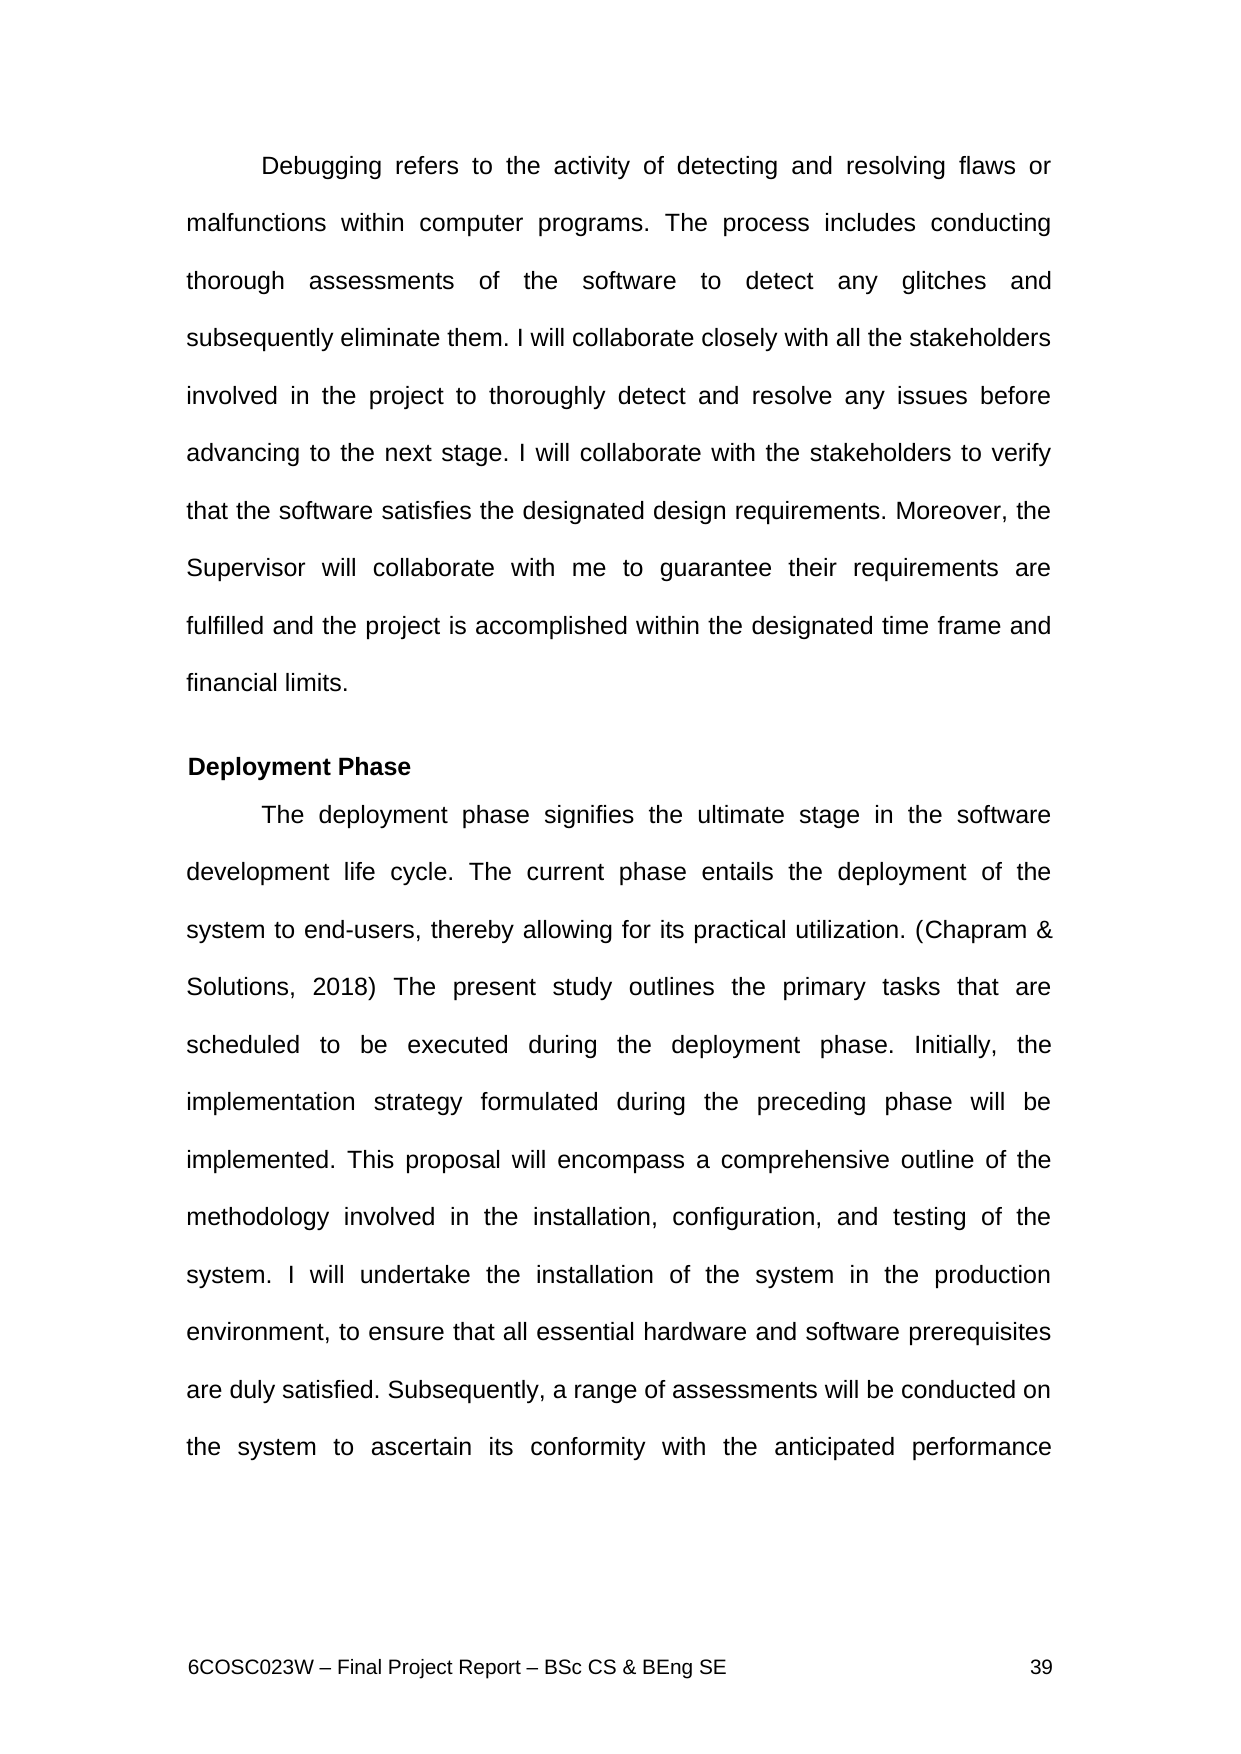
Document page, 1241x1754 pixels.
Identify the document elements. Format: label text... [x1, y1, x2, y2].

text Deployment Phase [188, 752, 1053, 781]
text Debugging refers to the activity of detecting and resolving flaws or malfunctions within computer programs. The process includes conducting thorough assessments of the software to detect any glitches and subsequently eliminate them. I will collaborate closely with all the stakeholders involved in the project to thoroughly detect and resolve any issues before advancing to the next stage. I will collaborate with the stakeholders to verify that the software satisfies the designated design requirements. Moreover, the Supervisor will collaborate with me to guarantee their requirements are fulfilled and the project is accomplished within the designated time frame and financial limits. [186, 151, 1053, 697]
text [186, 800, 1053, 1461]
